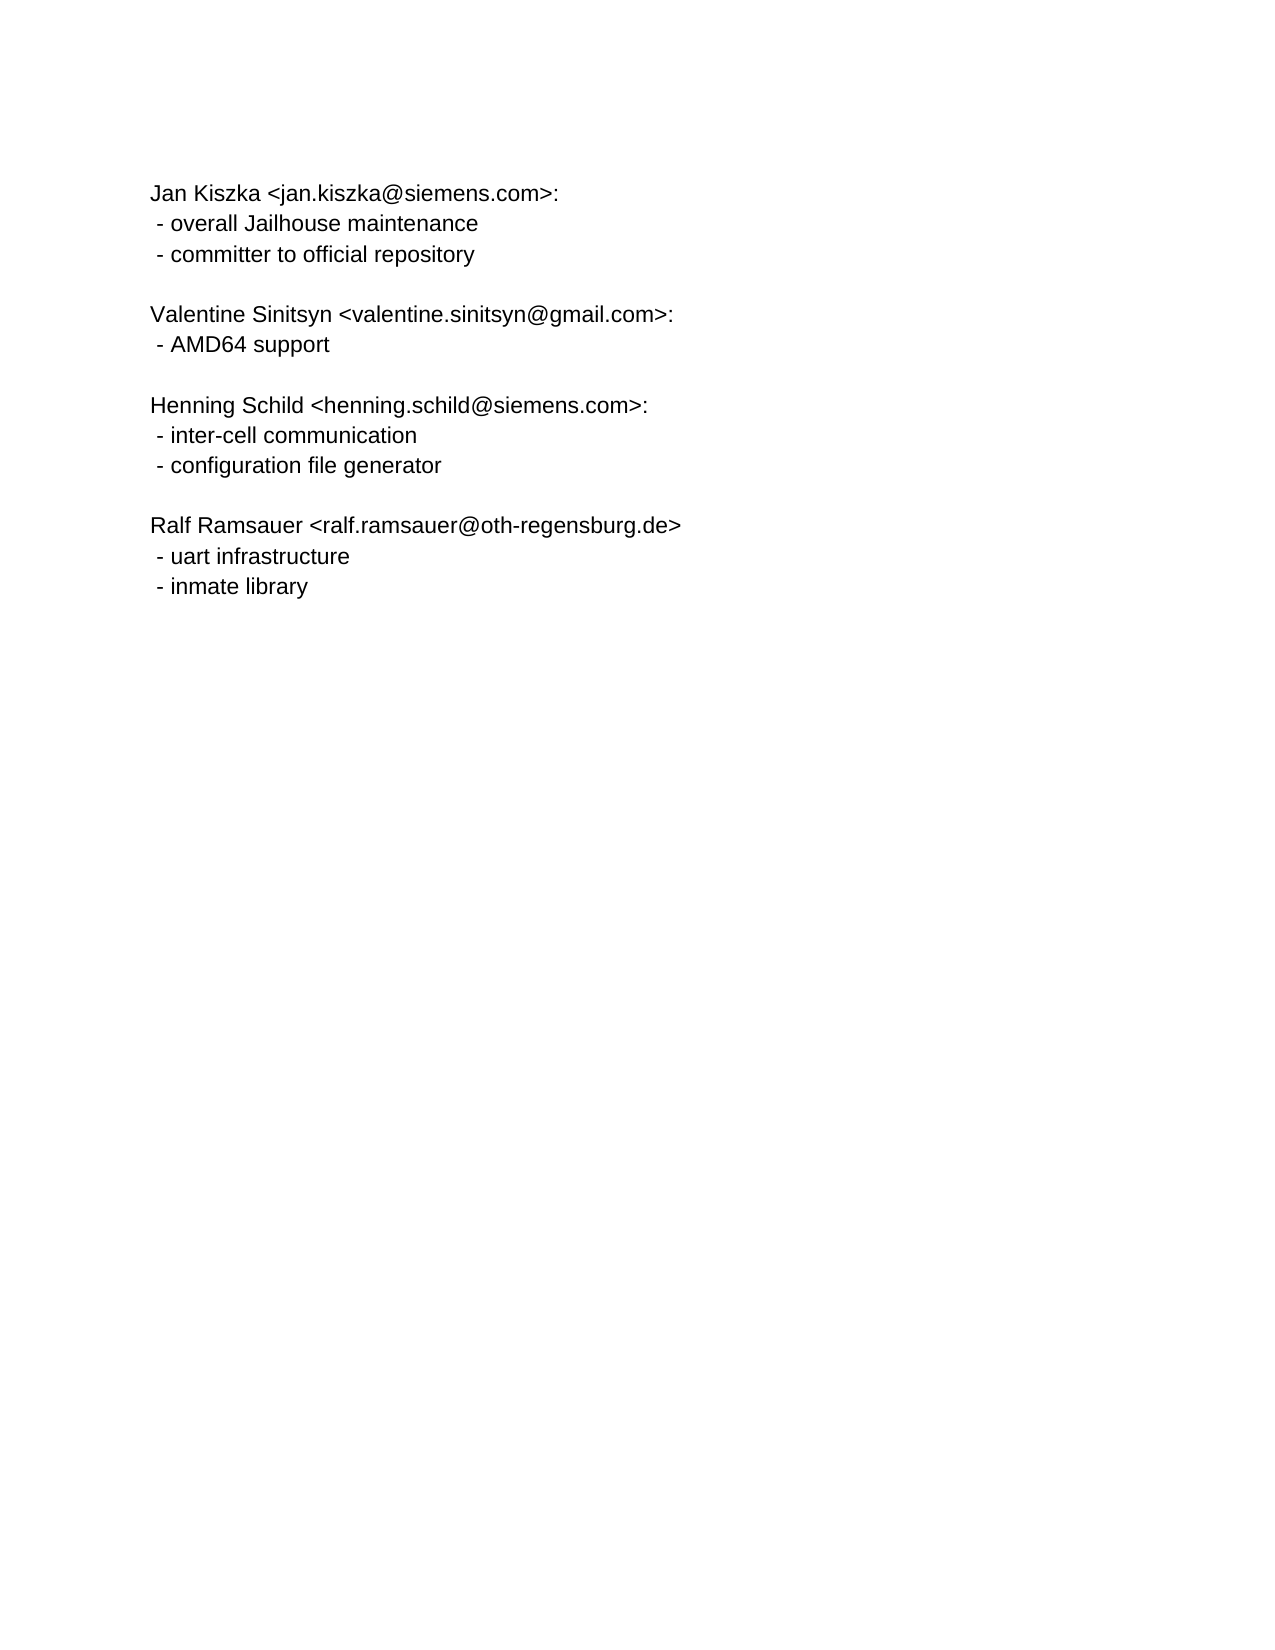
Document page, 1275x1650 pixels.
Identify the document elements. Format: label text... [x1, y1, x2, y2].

text - inmate library [150, 573, 1125, 599]
text Henning Schild <henning.schild@siemens.com>: [150, 392, 1125, 418]
text Jan Kiszka <jan.kiszka@siemens.com>: [150, 180, 1125, 207]
text Ralf Ramsauer <ralf.ramsauer@oth-regensburg.de> [150, 512, 1125, 539]
text - inter-cell communication [150, 422, 1125, 448]
text - configuration file generator [150, 452, 1125, 478]
text - uart infrastructure [150, 543, 1125, 569]
text - AMD64 support [150, 331, 1125, 358]
text Valentine Sinitsyn <valentine.sinitsyn@gmail.com>: [150, 301, 1125, 327]
text - overall Jailhouse maintenance [150, 210, 1125, 237]
text - committer to official repository [150, 241, 1125, 267]
